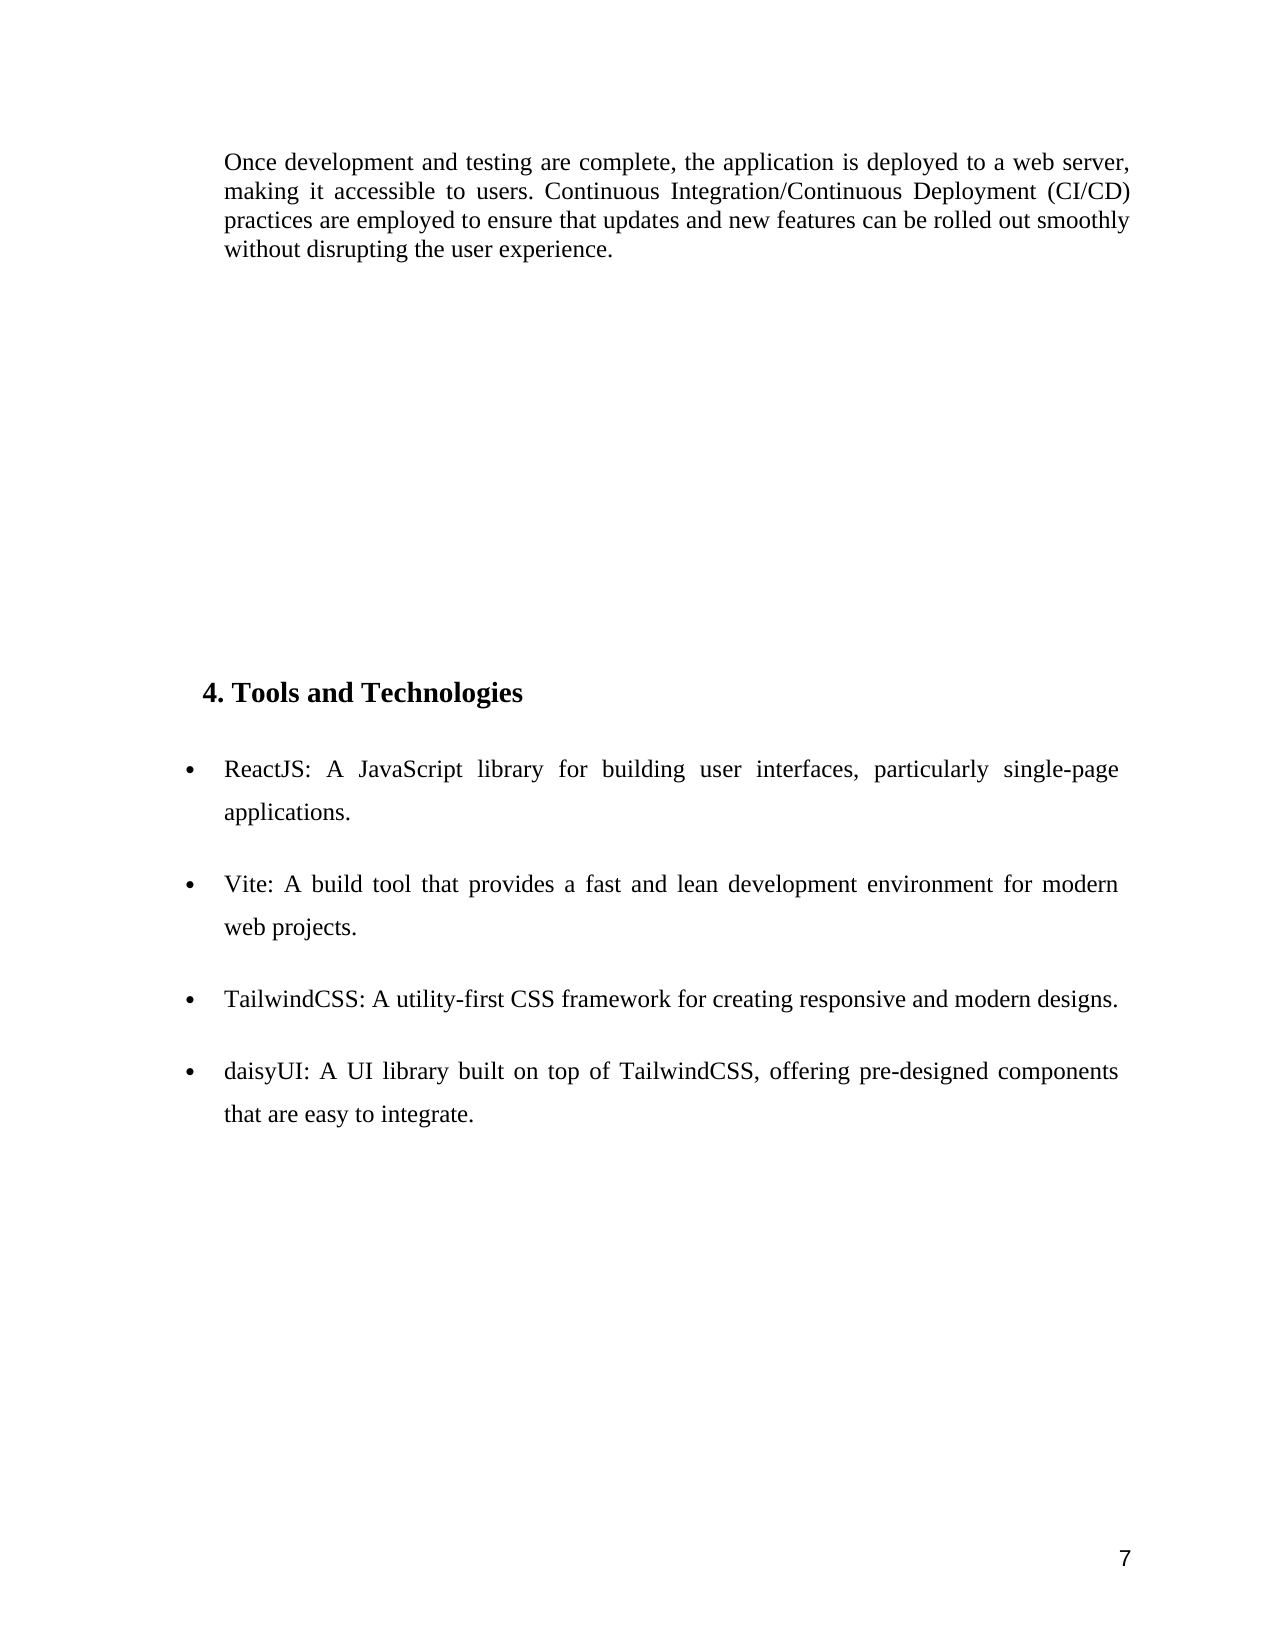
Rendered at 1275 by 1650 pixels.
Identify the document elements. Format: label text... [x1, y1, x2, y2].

text 4. Tools and Technologies [202, 675, 1120, 708]
list TailwindCSS: A utility-first CSS framework for creating responsive and modern designs. [186, 984, 1120, 1013]
list Vite: A build tool that provides a fast and lean development environment for modern web projects. [186, 869, 1120, 941]
list ReactJS: A JavaScript library for building user interfaces, particularly single-page applications. [186, 754, 1120, 826]
text Once development and testing are complete, the application is deployed to a web server, making it accessible to users. Continuous Integration/Continuous Deployment (CI/CD) practices are employed to ensure that updates and new features can be rolled out smoothly without disrupting the user experience. [224, 147, 1131, 262]
list daisyUI: A UI library built on top of TailwindCSS, offering pre-designed components that are easy to integrate. [186, 1056, 1120, 1128]
